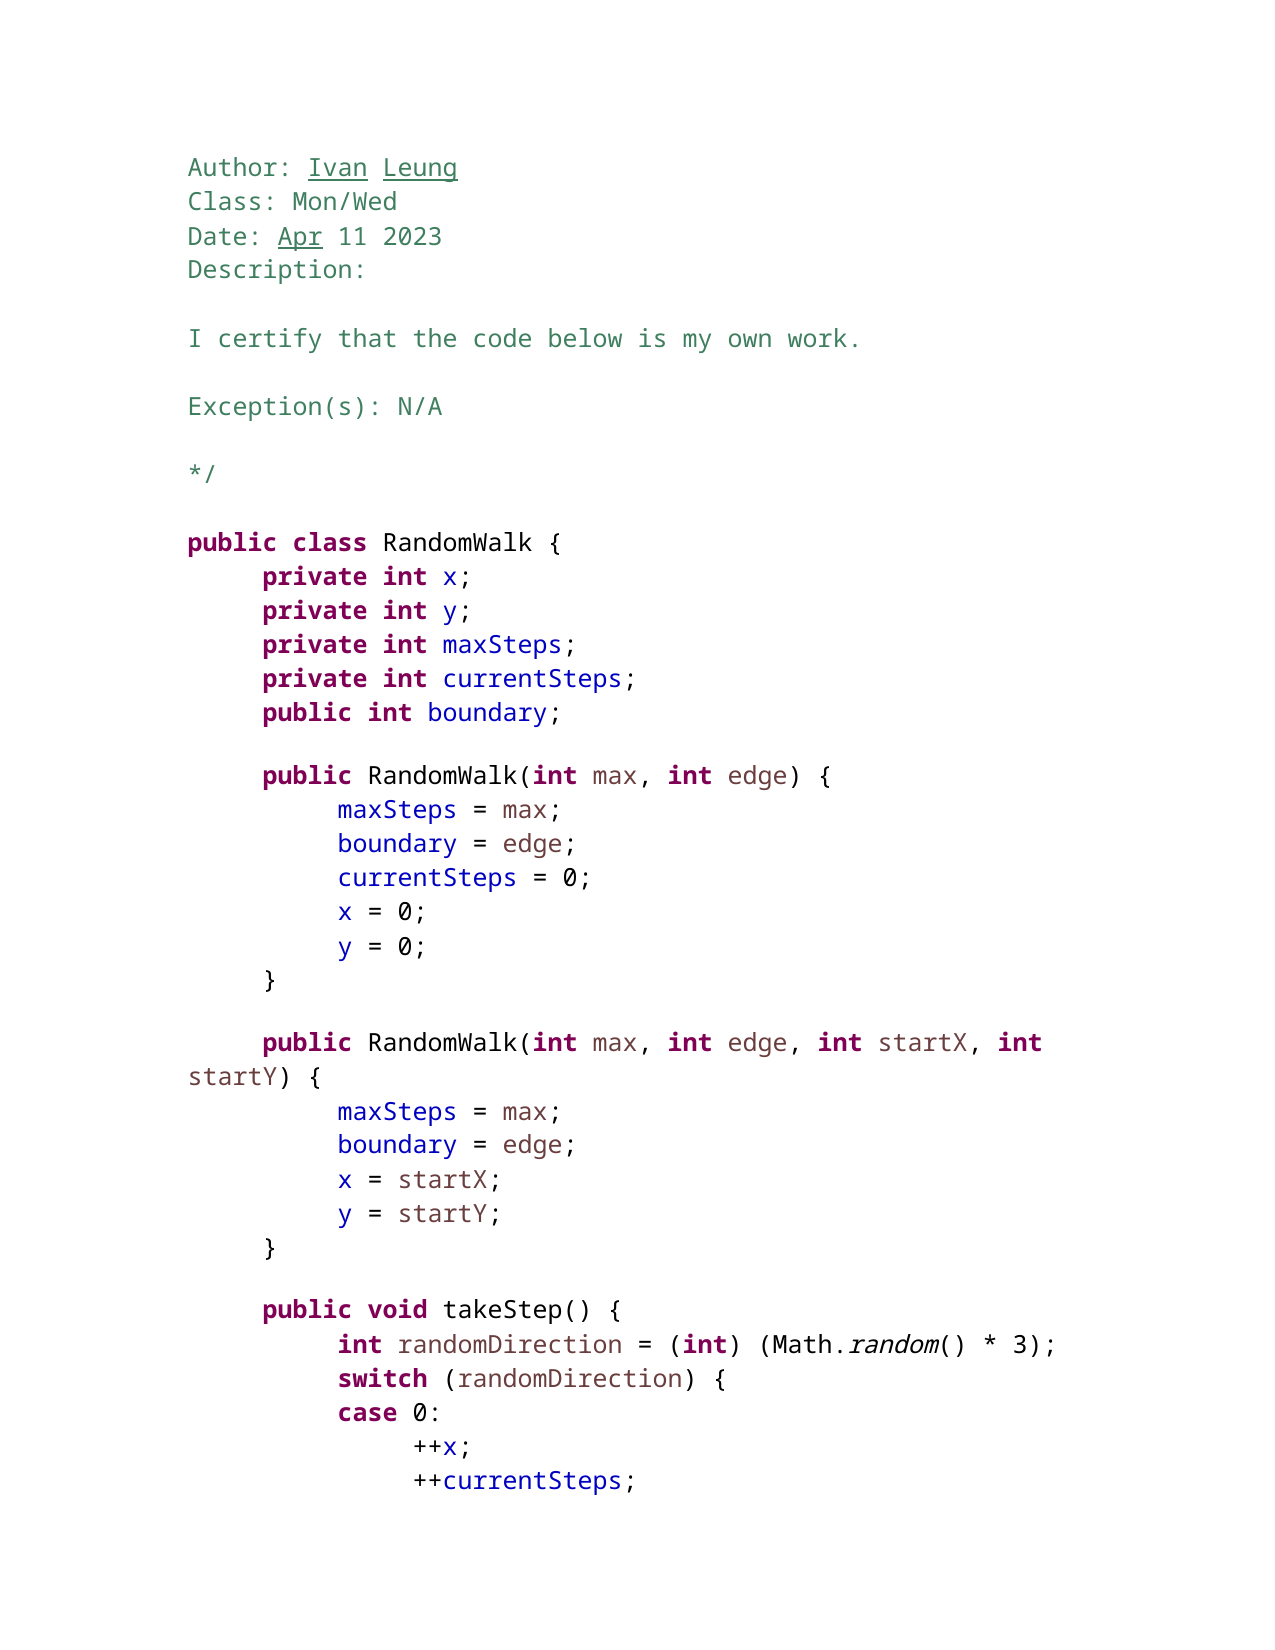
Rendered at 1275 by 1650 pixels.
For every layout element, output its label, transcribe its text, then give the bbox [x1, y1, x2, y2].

text public void takeStep() { [187, 1292, 1087, 1326]
text Description: [187, 252, 1087, 286]
text private int y; [187, 593, 1087, 627]
text currentSteps = 0; [187, 860, 1087, 894]
text private int currentSteps; [187, 661, 1087, 695]
text private int x; [187, 559, 1087, 593]
text switch (randomDirection) { [187, 1360, 1087, 1394]
text x = startX; [187, 1161, 1087, 1195]
text public int boundary; [187, 695, 1087, 729]
text maxSteps = max; [187, 1093, 1087, 1127]
text y = 0; [187, 928, 1087, 962]
text private int maxSteps; [187, 627, 1087, 661]
text ++currentSteps; [187, 1462, 1087, 1497]
text case 0: [187, 1394, 1087, 1428]
text Class: Mon/Wed [187, 184, 1087, 218]
text */ [187, 457, 1087, 491]
text } [187, 1229, 1087, 1263]
text int randomDirection = (int) (Math.random() * 3); [187, 1326, 1087, 1360]
text boundary = edge; [187, 826, 1087, 860]
text boundary = edge; [187, 1127, 1087, 1161]
text maxSteps = max; [187, 792, 1087, 826]
text } [187, 962, 1087, 996]
text public RandomWalk(int max, int edge, int startX, int startY) { [187, 1025, 1087, 1093]
text x = 0; [187, 894, 1087, 928]
text Exception(s): N/A [187, 388, 1087, 422]
text public RandomWalk(int max, int edge) { [187, 758, 1087, 792]
text Date: Apr 11 2023 [187, 218, 1087, 252]
text y = startY; [187, 1195, 1087, 1229]
text ++x; [187, 1428, 1087, 1462]
text I certify that the code below is my own work. [187, 320, 1087, 354]
text Author: Ivan Leung [187, 150, 1087, 184]
text public class RandomWalk { [187, 525, 1087, 559]
